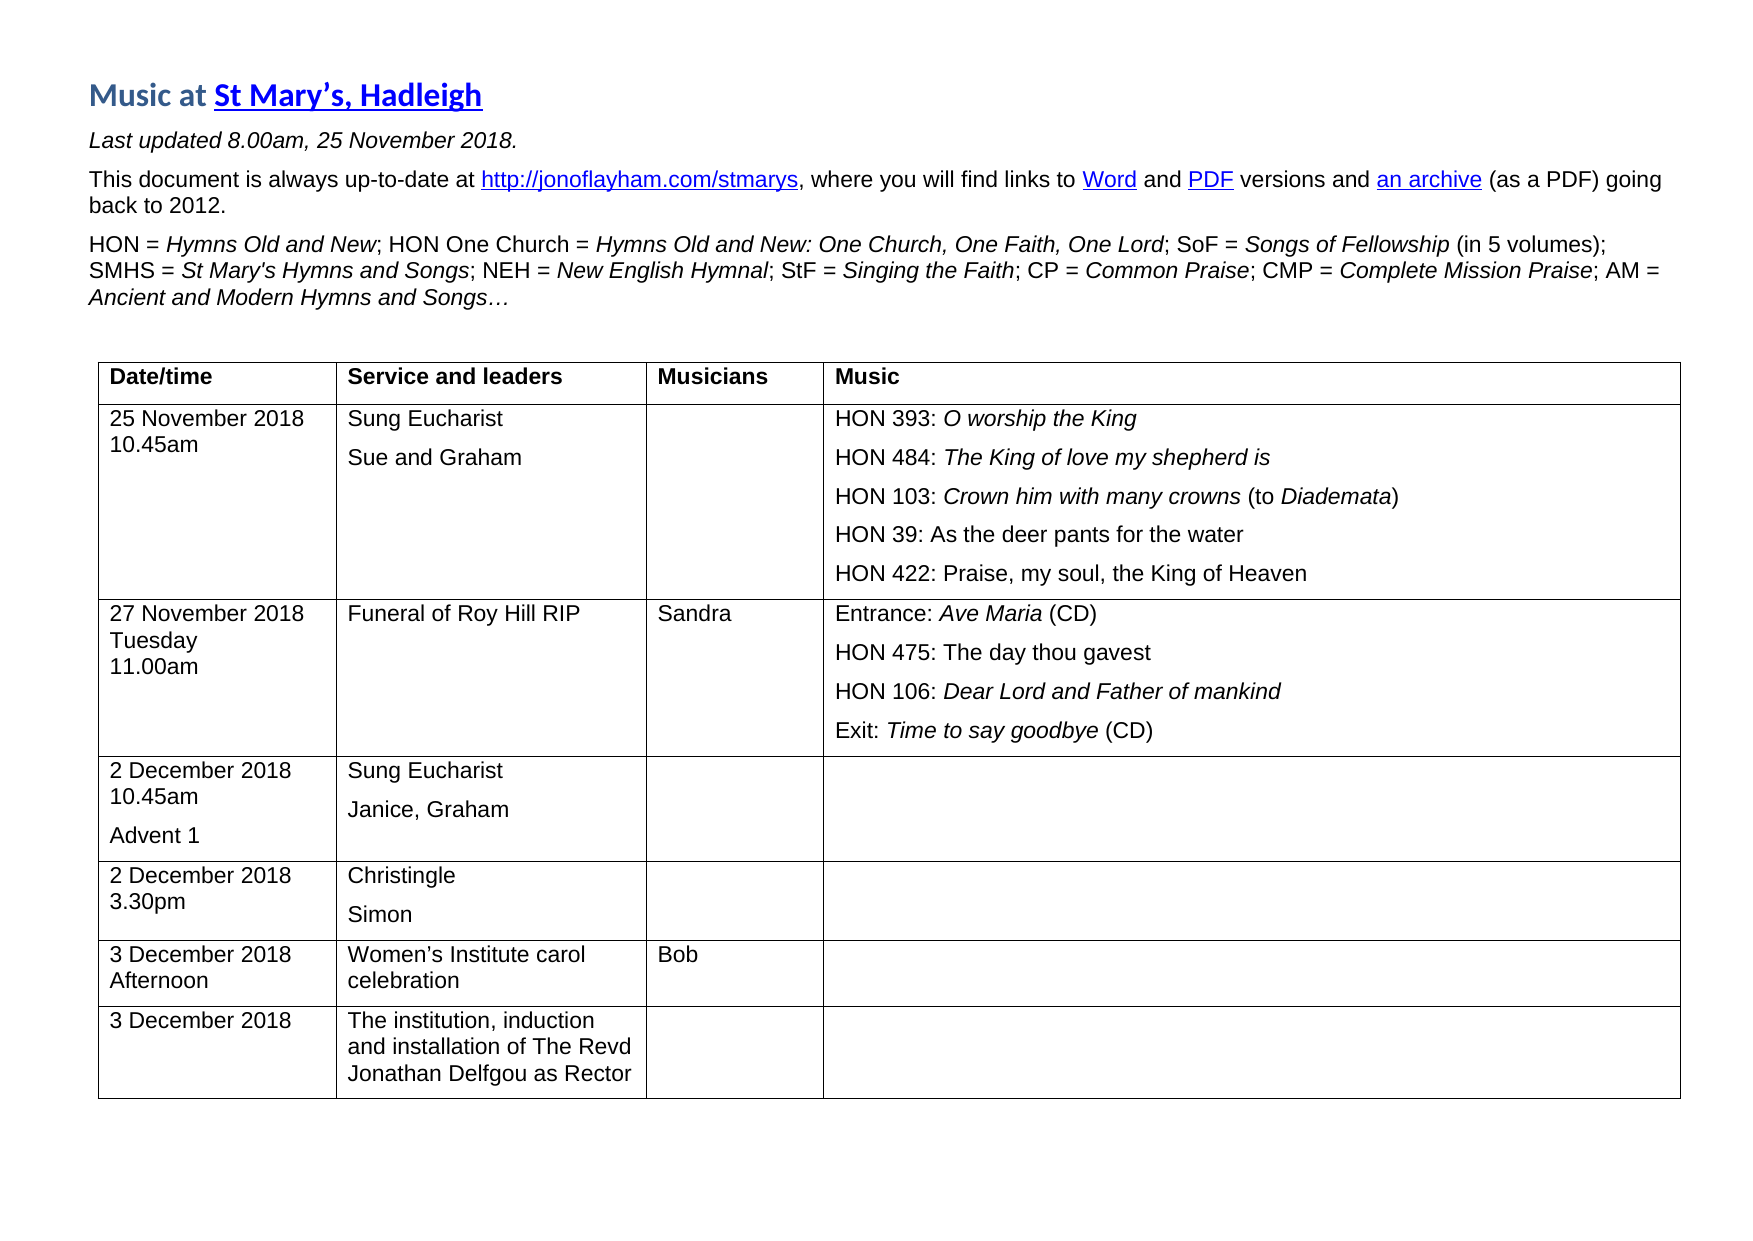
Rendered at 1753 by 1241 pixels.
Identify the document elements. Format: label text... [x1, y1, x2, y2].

subtitle Music at St Mary’s, Hadleigh [89, 74, 1666, 114]
table_cell Women’s Institute carol celebration [337, 941, 646, 1006]
table_header Musicians [647, 363, 823, 404]
table_cell [824, 757, 1680, 861]
text Last updated 8.00am, 25 November 2018. [89, 127, 1666, 153]
table_cell 3 December 2018 [99, 1007, 336, 1098]
table_cell [824, 941, 1680, 1006]
table_header Music [824, 363, 1680, 404]
table_cell Funeral of Roy Hill RIP [337, 600, 646, 756]
table_cell 2 December 2018 3.30pm [99, 862, 336, 939]
table_header Service and leaders [337, 363, 646, 404]
table_cell Sandra [647, 600, 823, 756]
table_cell [824, 1007, 1680, 1098]
table_cell Sung Eucharist Janice, Graham [337, 757, 646, 861]
table_cell 27 November 2018 Tuesday 11.00am [99, 600, 336, 756]
table_cell Christingle Simon [337, 862, 646, 939]
table_cell 3 December 2018 Afternoon [99, 941, 336, 1006]
table_header Date/time [99, 363, 336, 404]
table_cell The institution, induction and installation of The Revd Jonathan Delfgou as Rector [337, 1007, 646, 1098]
text HON = Hymns Old and New; HON One Church = Hymns Old and New: One Church, One Faith, One Lord; SoF = Songs of Fellowship (in 5 volumes); SMHS = St Mary's Hymns and Songs; NEH = New English Hymnal; StF = Singing the Faith; CP = Common Praise; CMP = Complete Mission Praise; AM = Ancient and Modern Hymns and Songs… [89, 231, 1666, 310]
table_cell [647, 757, 823, 861]
table_cell Sung Eucharist Sue and Graham [337, 405, 646, 599]
table_cell 25 November 2018 10.45am [99, 405, 336, 599]
table_cell [647, 1007, 823, 1098]
table_cell 2 December 2018 10.45am Advent 1 [99, 757, 336, 861]
text This document is always up-to-date at http://jonoflayham.com/stmarys, where you will find links to Word and PDF versions and an archive (as a PDF) going back to 2012. [89, 166, 1666, 219]
table_cell [824, 862, 1680, 939]
table_cell Entrance: Ave Maria (CD) HON 475: The day thou gavest HON 106: Dear Lord and Father of mankind Exit: Time to say goodbye (CD) [824, 600, 1680, 756]
table_cell [647, 862, 823, 939]
table_cell Bob [647, 941, 823, 1006]
table_cell [647, 405, 823, 599]
table_cell HON 393: O worship the King HON 484: The King of love my shepherd is HON 103: Crown him with many crowns (to Diademata) HON 39: As the deer pants for the water HON 422: Praise, my soul, the King of Heaven [824, 405, 1680, 599]
